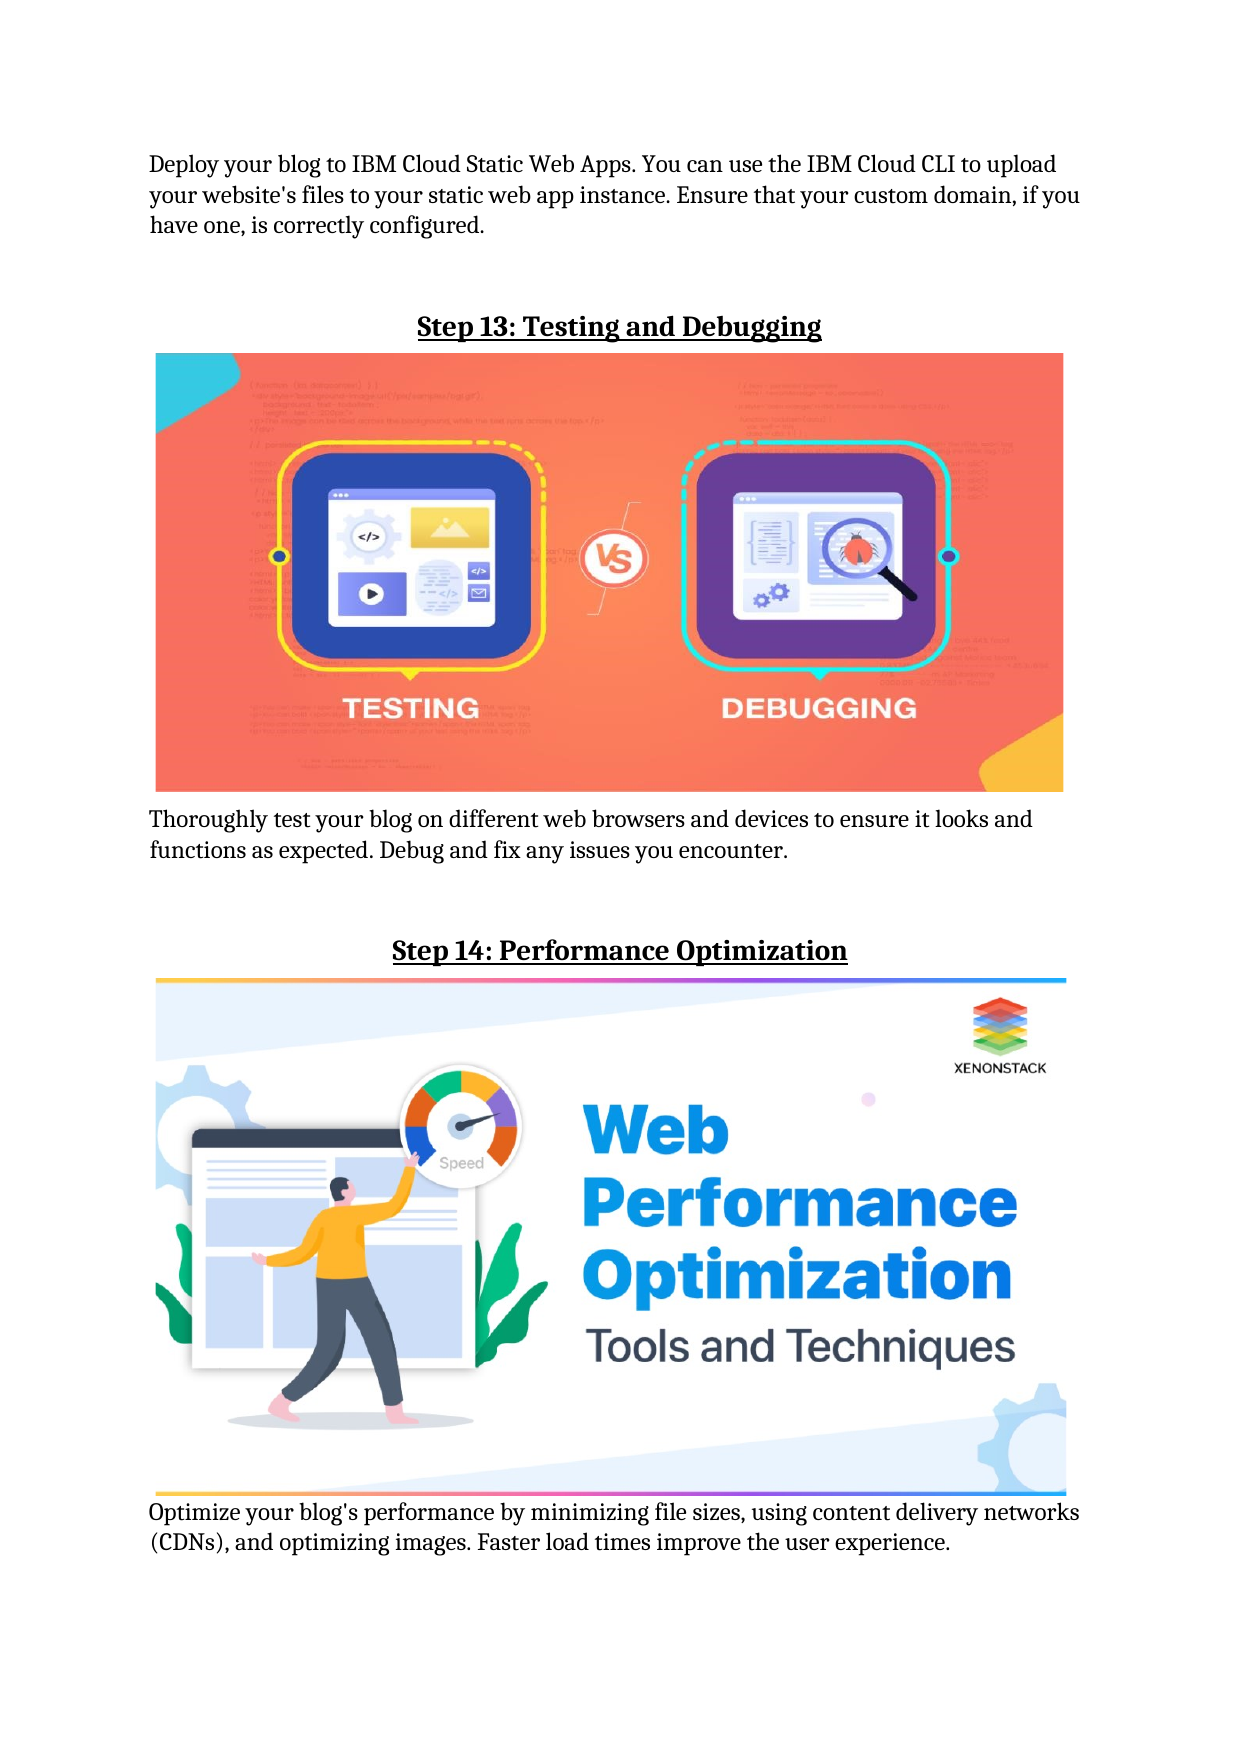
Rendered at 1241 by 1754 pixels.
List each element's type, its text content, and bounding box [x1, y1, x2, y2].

picture [155, 978, 1067, 1496]
subtitle Step 14: Performance Optimization [150, 934, 1090, 968]
text Optimize your blog's performance by minimizing file sizes, using content delivery networks (CDNs), and optimizing images. Faster load times improve the user experience. [148, 1498, 1092, 1557]
picture [155, 353, 1064, 792]
subtitle Step 13: Testing and Debugging [150, 310, 1089, 344]
text Thoroughly test your blog on different web browsers and devices to ensure it looks and functions as expected. Debug and fix any issues you encounter. [148, 805, 1092, 864]
text Deploy your blog to IBM Cloud Static Web Apps. You can use the IBM Cloud CLI to upload your website's files to your static web app instance. Ensure that your custom domain, if you have one, is correctly configured. [148, 150, 1092, 240]
